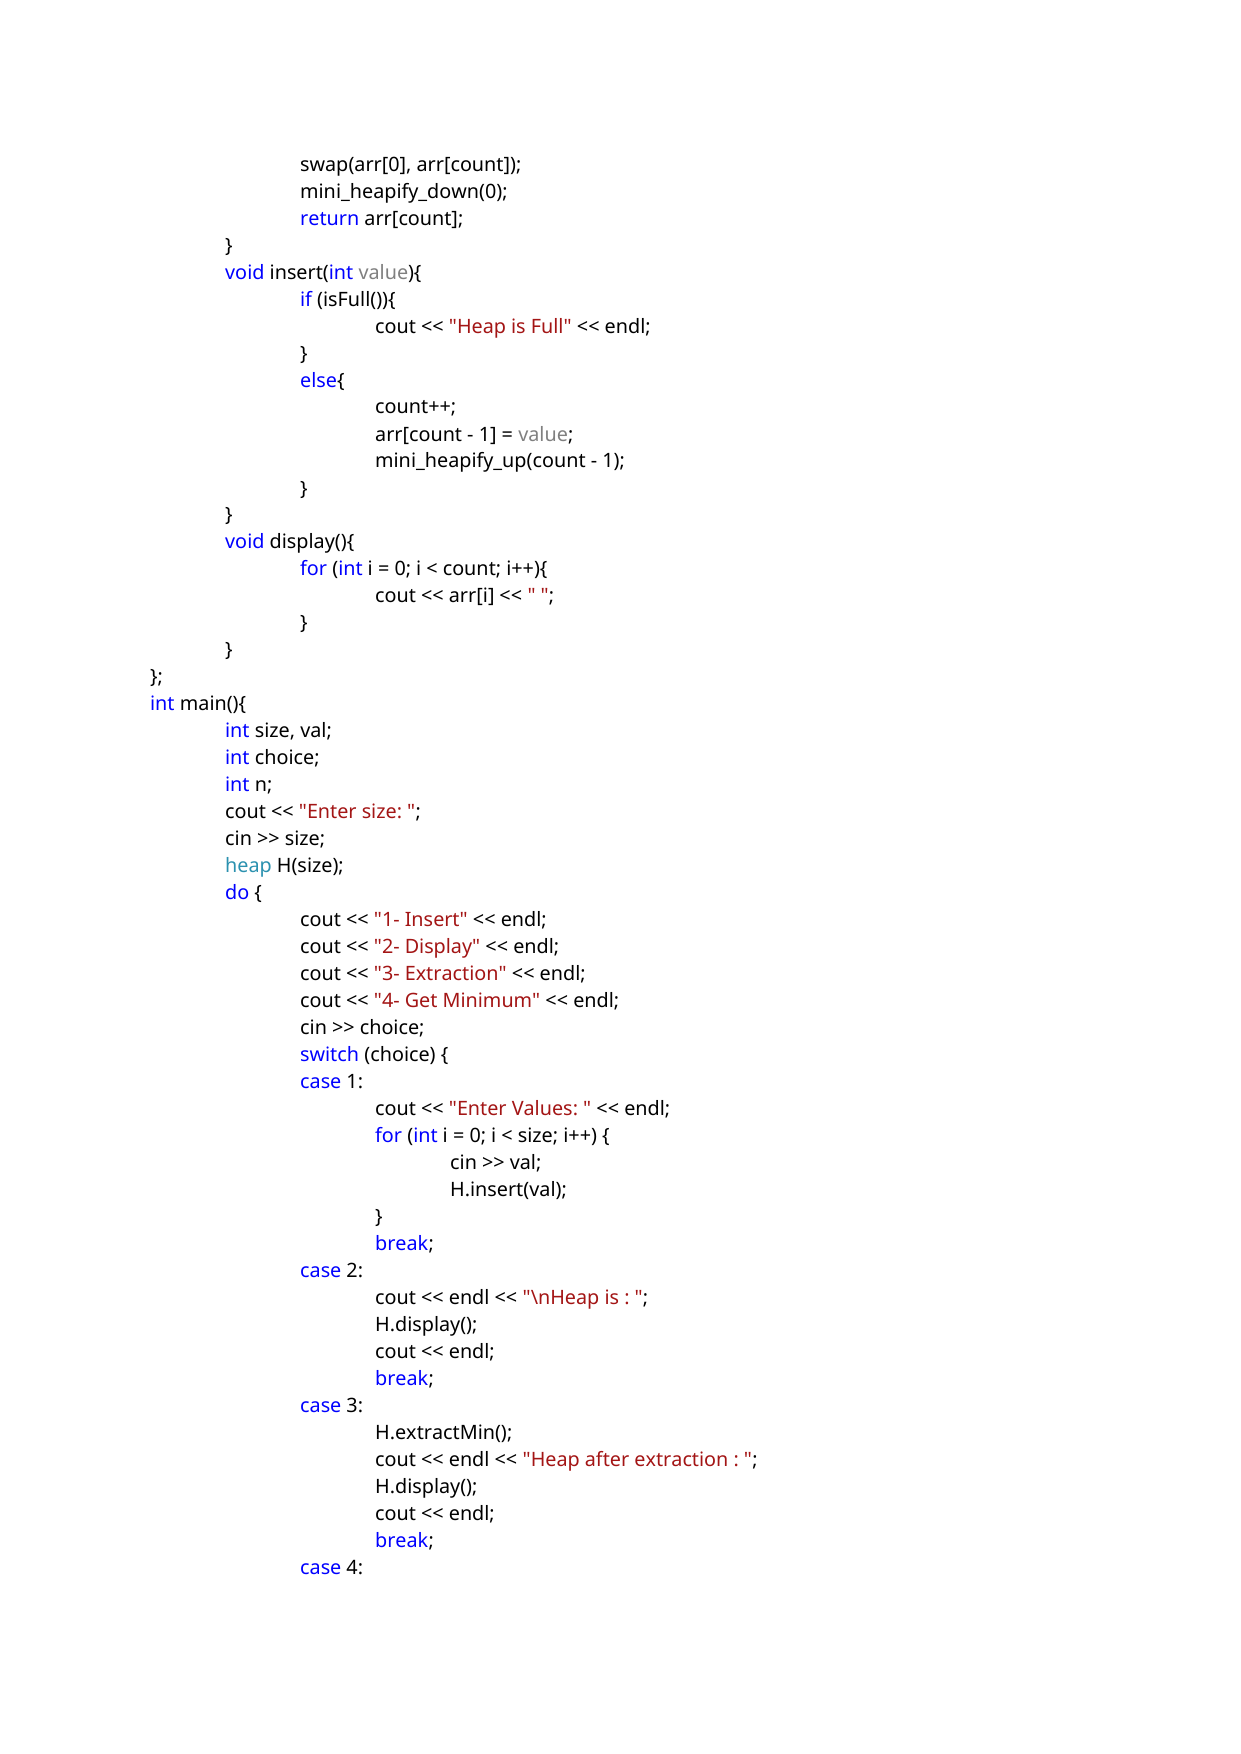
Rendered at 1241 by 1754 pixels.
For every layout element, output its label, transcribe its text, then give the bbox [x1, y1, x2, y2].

text case 3: [150, 1391, 1090, 1418]
text do { [150, 878, 1090, 905]
text for (int i = 0; i < size; i++) { [150, 1121, 1090, 1148]
text break; [150, 1364, 1090, 1391]
text cout << "3- Extraction" << endl; [150, 959, 1090, 986]
text case 1: [150, 1067, 1090, 1094]
text for (int i = 0; i < count; i++){ [150, 555, 1090, 582]
text } [150, 231, 1090, 258]
text }; [150, 663, 1090, 689]
text cout << "2- Display" << endl; [150, 932, 1090, 959]
text switch (choice) { [150, 1040, 1090, 1067]
text return arr[count]; [150, 204, 1090, 231]
text break; [150, 1229, 1090, 1256]
text } [150, 1202, 1090, 1229]
text } [150, 474, 1090, 501]
text case 2: [150, 1256, 1090, 1283]
text cout << "Enter Values: " << endl; [150, 1094, 1090, 1121]
text int main(){ [150, 689, 1090, 717]
text H.insert(val); [150, 1175, 1090, 1202]
text } [150, 609, 1090, 636]
text } [150, 339, 1090, 366]
text cout << endl; [150, 1337, 1090, 1364]
text } [150, 636, 1090, 663]
text cout << "Enter size: "; [150, 797, 1090, 824]
text H.display(); [150, 1310, 1090, 1337]
text cin >> size; [150, 824, 1090, 851]
text H.extractMin(); [150, 1418, 1090, 1445]
text heap H(size); [150, 851, 1090, 878]
text int n; [150, 771, 1090, 797]
text cout << "4- Get Minimum" << endl; [150, 986, 1090, 1013]
text } [150, 501, 1090, 528]
text cout << "Heap is Full" << endl; [150, 312, 1090, 339]
text H.display(); [150, 1472, 1090, 1499]
text cin >> choice; [150, 1013, 1090, 1040]
text cout << endl; [150, 1499, 1090, 1526]
text swap(arr[0], arr[count]); [150, 150, 1090, 177]
text if (isFull()){ [150, 285, 1090, 312]
text cin >> val; [150, 1148, 1090, 1175]
text arr[count - 1] = value; [150, 420, 1090, 447]
text cout << "1- Insert" << endl; [150, 905, 1090, 932]
text void insert(int value){ [150, 258, 1090, 285]
text void display(){ [150, 528, 1090, 555]
text int choice; [150, 743, 1090, 771]
text else{ [150, 366, 1090, 393]
text count++; [150, 393, 1090, 420]
text break; [150, 1526, 1090, 1553]
text mini_heapify_down(0); [150, 177, 1090, 204]
text cout << arr[i] << " "; [150, 582, 1090, 609]
text int size, val; [150, 717, 1090, 743]
text cout << endl << "\nHeap is : "; [150, 1283, 1090, 1310]
text mini_heapify_up(count - 1); [150, 447, 1090, 474]
text cout << endl << "Heap after extraction : "; [150, 1445, 1090, 1472]
text case 4: [150, 1553, 1090, 1580]
